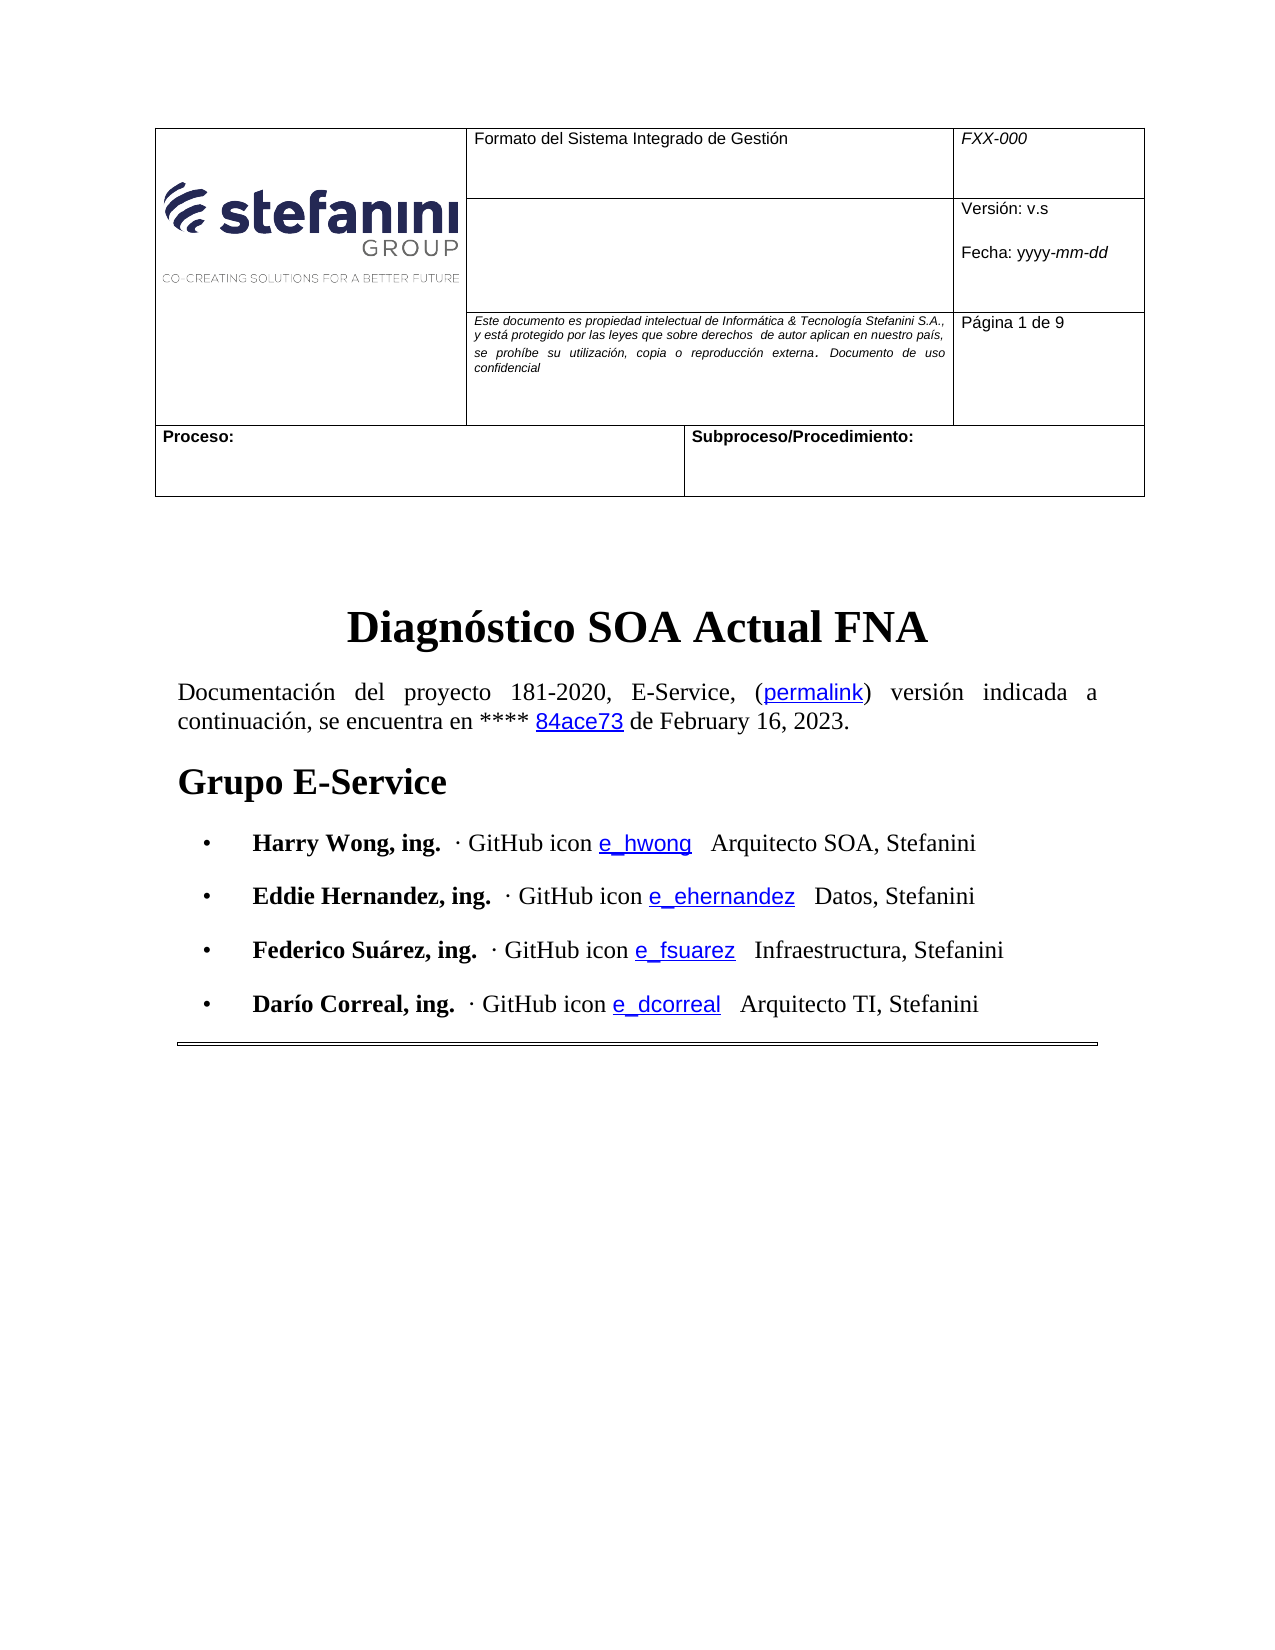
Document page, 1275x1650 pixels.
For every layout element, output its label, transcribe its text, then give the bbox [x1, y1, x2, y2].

list Harry Wong, ing. · GitHub icon e_hwong Arquitecto SOA, Stefanini [202, 828, 1098, 856]
list Eddie Hernandez, ing. · GitHub icon e_ehernandez Datos, Stefanini [202, 881, 1098, 910]
list Darío Correal, ing. · GitHub icon e_dcorreal Arquitecto TI, Stefanini [202, 989, 1098, 1018]
picture [162, 182, 460, 286]
title Diagnóstico SOA Actual FNA [177, 599, 1098, 652]
subtitle Grupo E-Service [177, 759, 1098, 803]
list Federico Suárez, ing. · GitHub icon e_fsuarez Infraestructura, Stefanini [202, 935, 1098, 964]
text Documentación del proyecto 181-2020, E-Service, (permalink) versión indicada a continuación, se encuentra en **** 84ace73 de February 16, 2023. [177, 677, 1098, 734]
